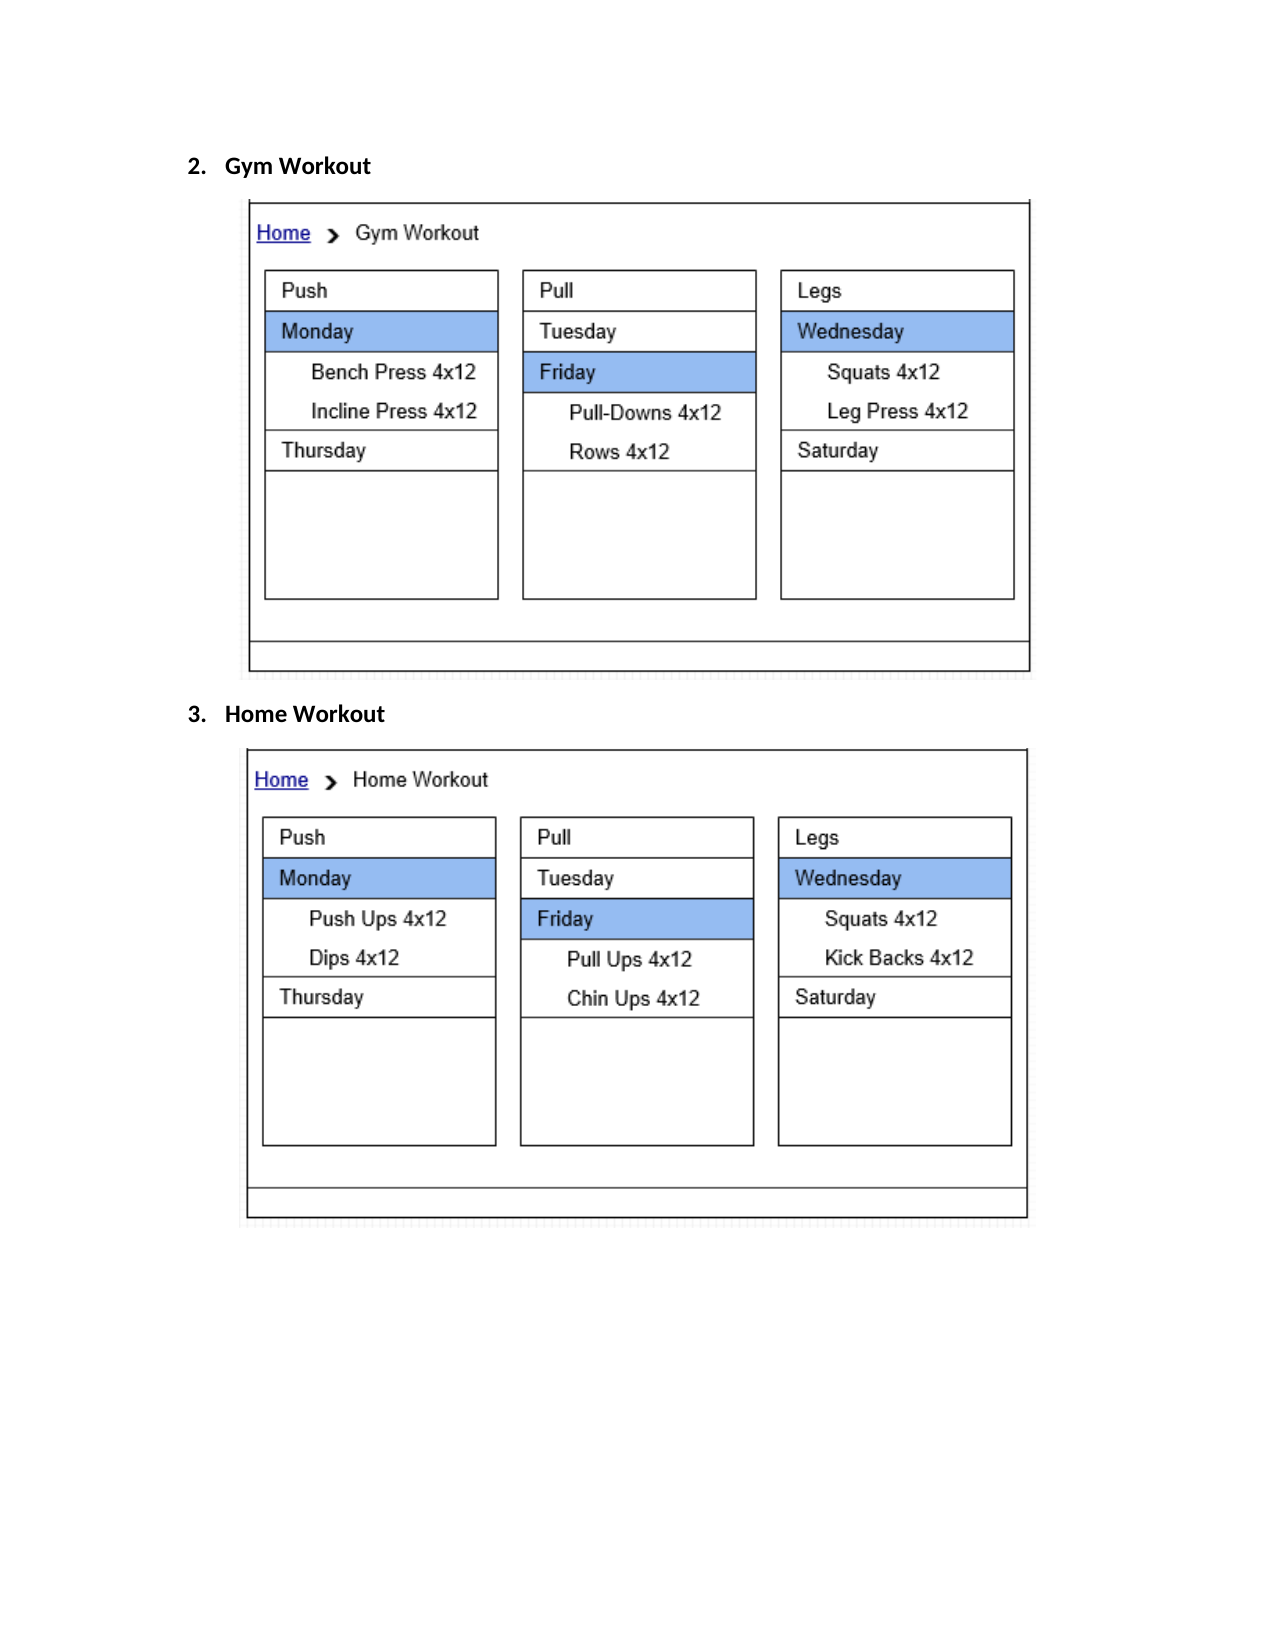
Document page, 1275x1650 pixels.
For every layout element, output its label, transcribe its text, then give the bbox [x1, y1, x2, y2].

list Home Workout [187, 699, 1125, 729]
picture [239, 748, 1036, 1228]
picture [238, 199, 1037, 680]
list Gym Workout [187, 150, 1125, 181]
